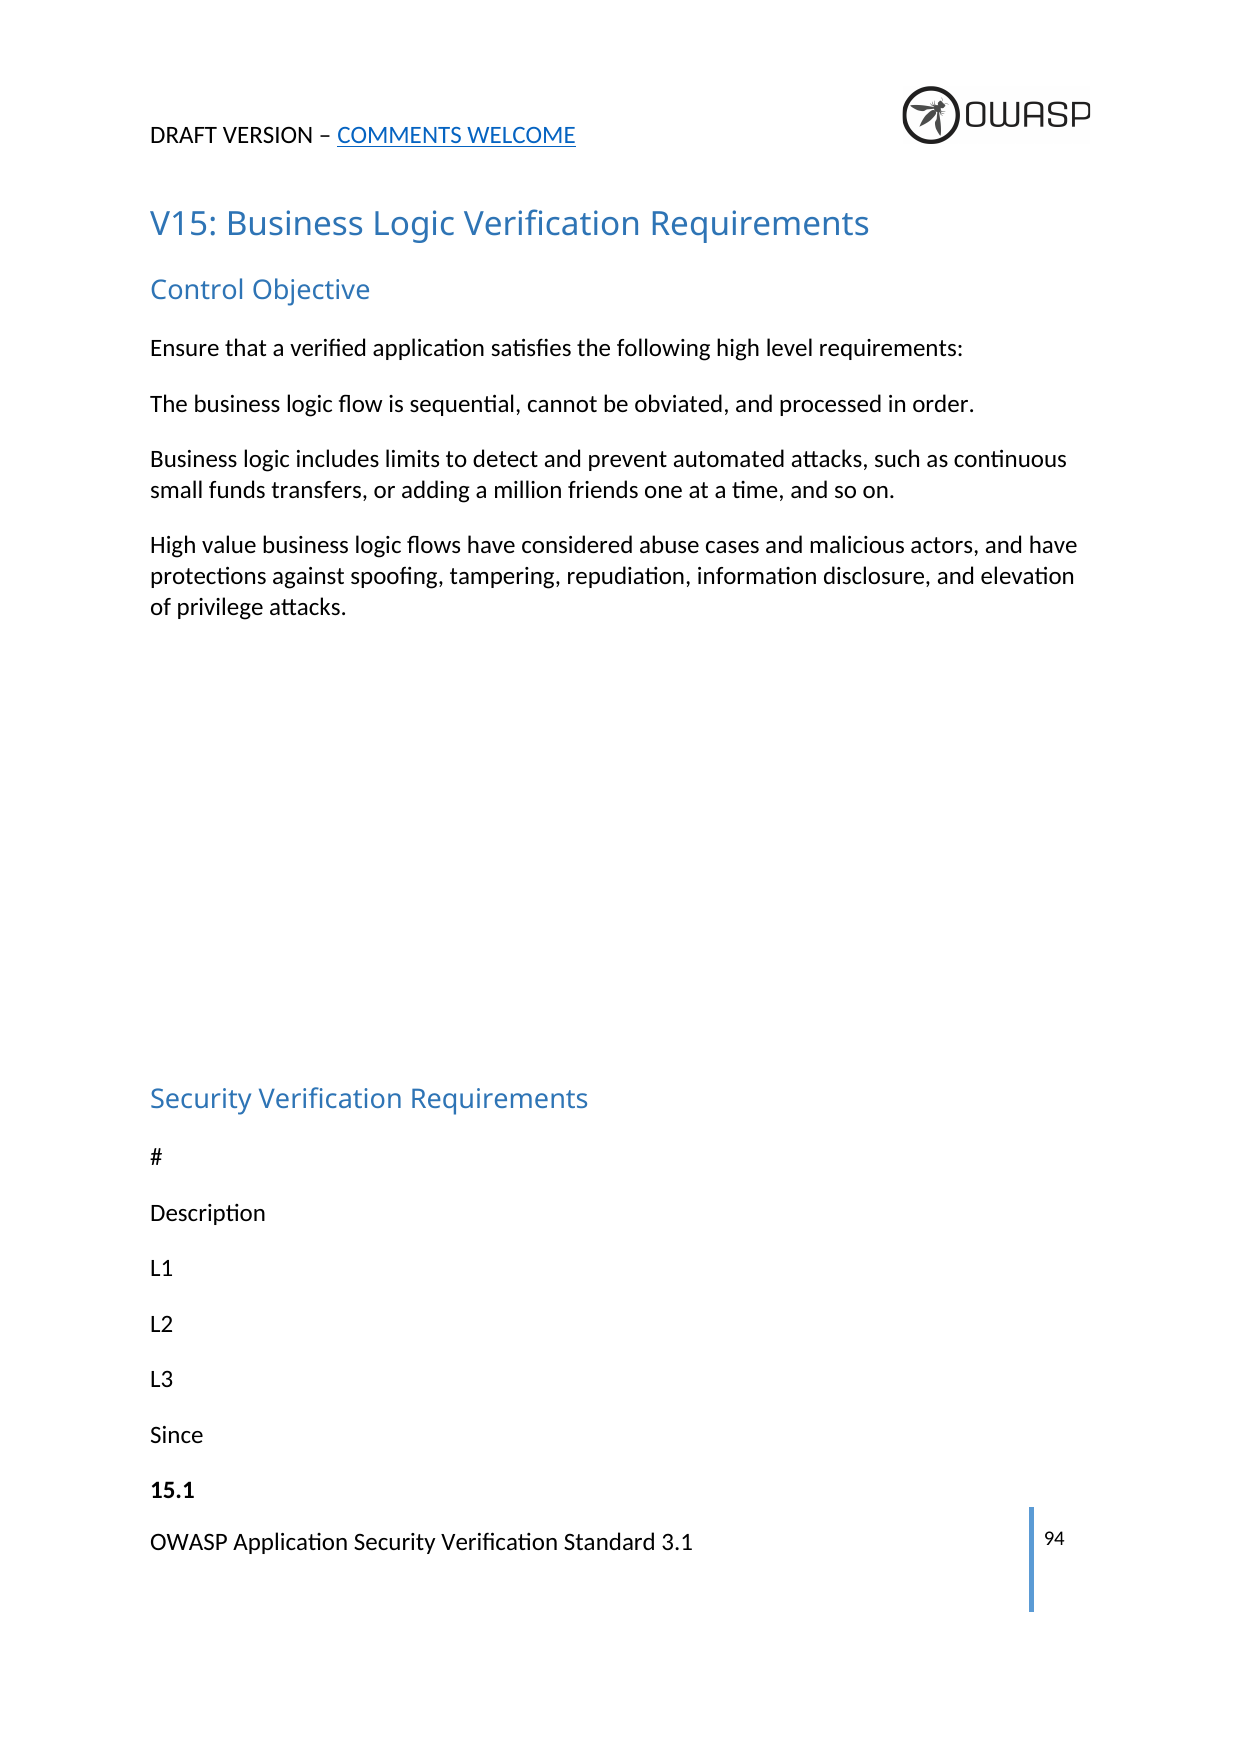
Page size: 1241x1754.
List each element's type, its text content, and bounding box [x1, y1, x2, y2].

subtitle Security Verification Requirements [150, 646, 1090, 1116]
picture [902, 86, 1091, 144]
subtitle V15: Business Logic Verification Requirements [150, 200, 1090, 246]
subtitle Control Objective [150, 271, 1090, 307]
